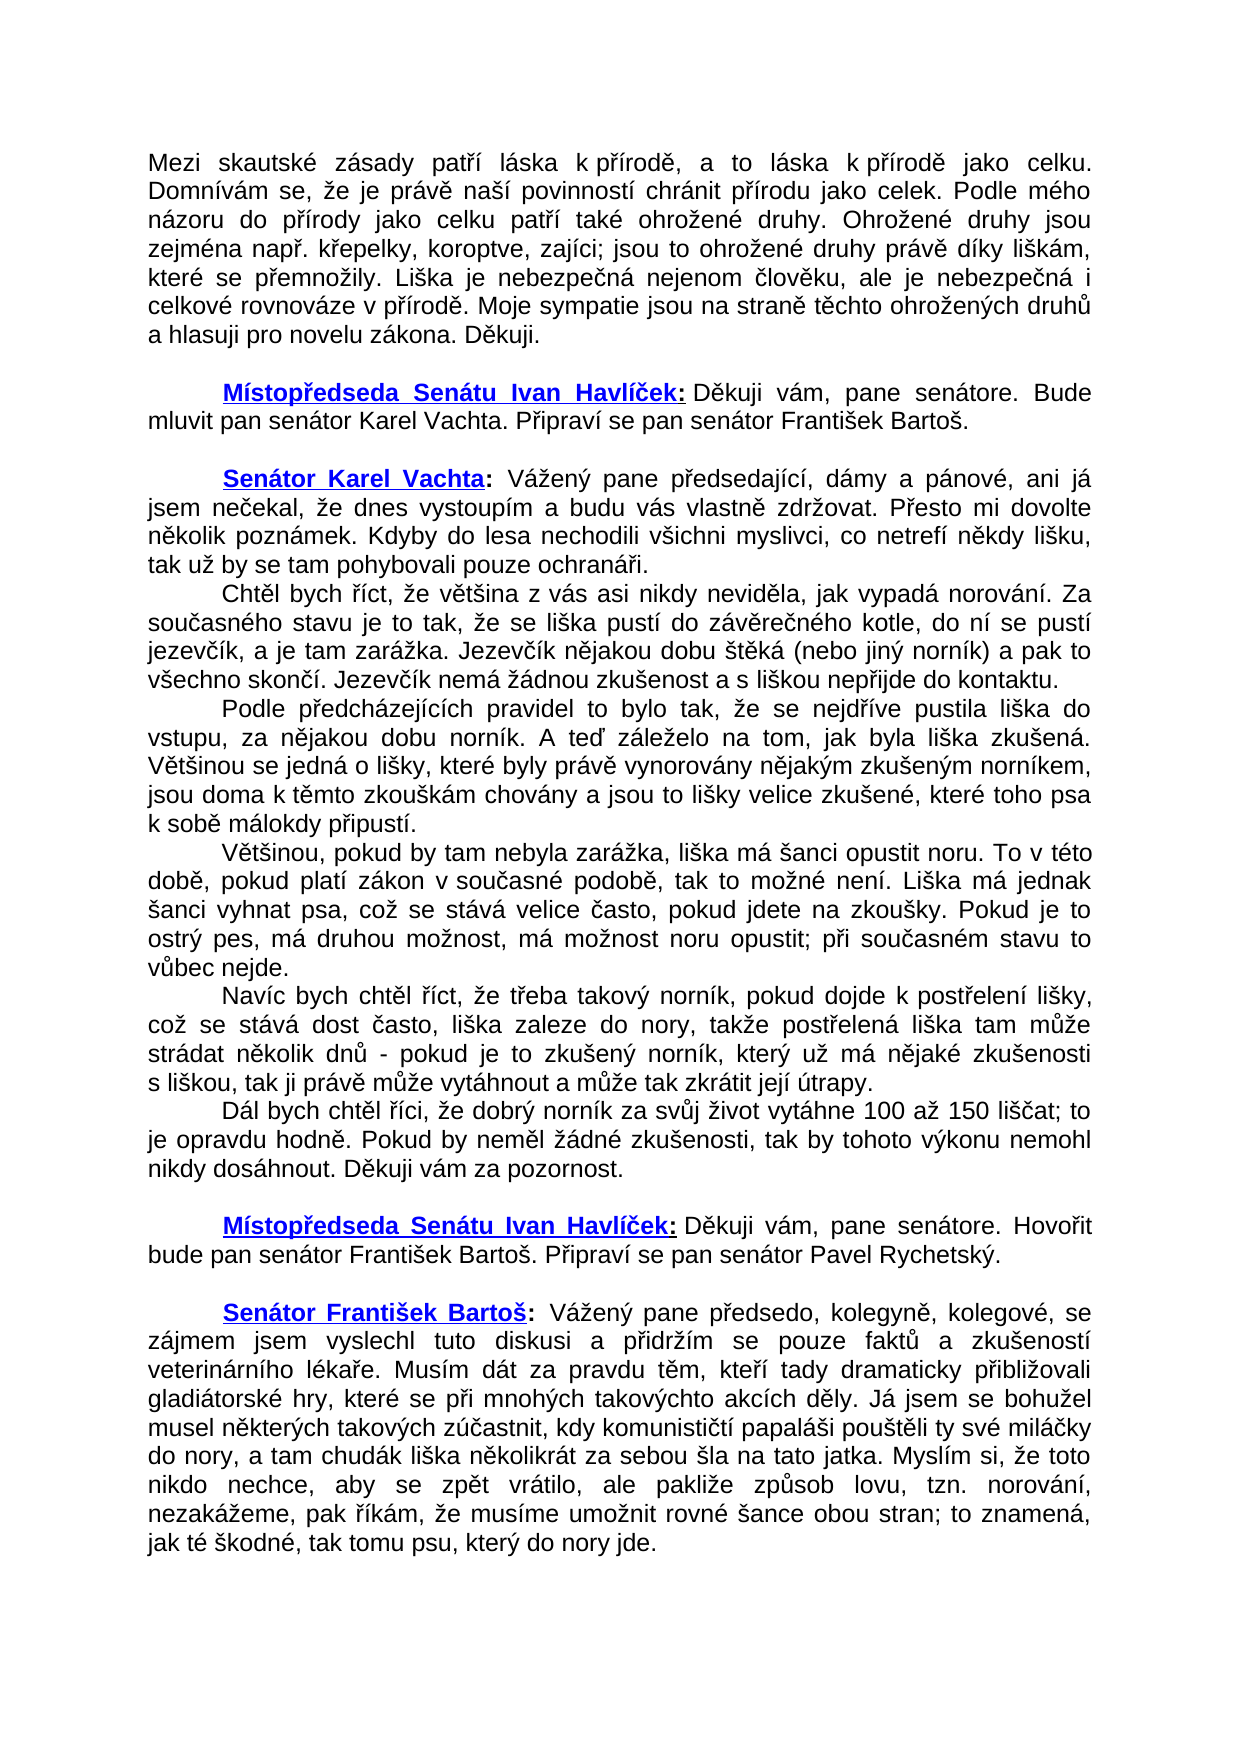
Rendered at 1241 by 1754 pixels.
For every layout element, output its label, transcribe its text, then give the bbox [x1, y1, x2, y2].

text Chtěl bych říct, že většina z vás asi nikdy neviděla, jak vypadá norování. Za současného stavu je to tak, že se liška pustí do závěrečného kotle, do ní se pustí jezevčík, a je tam zarážka. Jezevčík nějakou dobu štěká (nebo jiný norník) a pak to všechno skončí. Jezevčík nemá žádnou zkušenost a s liškou nepřijde do kontaktu. [148, 579, 1093, 694]
text Senátor František Bartoš: Vážený pane předsedo, kolegyně, kolegové, se zájmem jsem vyslechl tuto diskusi a přidržím se pouze faktů a zkušeností veterinárního lékaře. Musím dát za pravdu těm, kteří tady dramaticky přibližovali gladiátorské hry, které se při mnohých takovýchto akcích děly. Já jsem se bohužel musel některých takových zúčastnit, kdy komunističtí papaláši pouštěli ty své miláčky do nory, a tam chudák liška několikrát za sebou šla na tato jatka. Myslím si, že toto nikdo nechce, aby se zpět vrátilo, ale pakliže způsob lovu, tzn. norování, nezakážeme, pak říkám, že musíme umožnit rovné šance obou stran; to znamená, jak té škodné, tak tomu psu, který do nory jde. [148, 1298, 1093, 1556]
text Navíc bych chtěl říct, že třeba takový norník, pokud dojde k postřelení lišky, což se stává dost často, liška zaleze do nory, takže postřelená liška tam může strádat několik dnů - pokud je to zkušený norník, který už má nějaké zkušenosti s liškou, tak ji právě může vytáhnout a může tak zkrátit její útrapy. [148, 981, 1093, 1096]
text Dál bych chtěl říci, že dobrý norník za svůj život vytáhne 100 až 150 liščat; to je opravdu hodně. Pokud by neměl žádné zkušenosti, tak by tohoto výkonu nemohl nikdy dosáhnout. Děkuji vám za pozornost. [148, 1096, 1093, 1183]
text Většinou, pokud by tam nebyla zarážka, liška má šanci opustit noru. To v této době, pokud platí zákon v současné podobě, tak to možné není. Liška má jednak šanci vyhnat psa, což se stává velice často, pokud jdete na zkoušky. Pokud je to ostrý pes, má druhou možnost, má možnost noru opustit; při současném stavu to vůbec nejde. [148, 838, 1093, 981]
text Senátor Karel Vachta: Vážený pane předsedající, dámy a pánové, ani já jsem nečekal, že dnes vystoupím a budu vás vlastně zdržovat. Přesto mi dovolte několik poznámek. Kdyby do lesa nechodili všichni myslivci, co netrefí někdy lišku, tak už by se tam pohybovali pouze ochranáři. [148, 464, 1093, 579]
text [148, 148, 1093, 349]
text Místopředseda Senátu Ivan Havlíček: Děkuji vám, pane senátore. Hovořit bude pan senátor František Bartoš. Připraví se pan senátor Pavel Rychetský. [148, 1211, 1093, 1269]
text Místopředseda Senátu Ivan Havlíček: Děkuji vám, pane senátore. Bude mluvit pan senátor Karel Vachta. Připraví se pan senátor František Bartoš. [148, 378, 1093, 435]
text Podle předcházejících pravidel to bylo tak, že se nejdříve pustila liška do vstupu, za nějakou dobu norník. A teď záleželo na tom, jak byla liška zkušená. Většinou se jedná o lišky, které byly právě vynorovány nějakým zkušeným norníkem, jsou doma k těmto zkouškám chovány a jsou to lišky velice zkušené, které toho psa k sobě málokdy připustí. [148, 694, 1093, 838]
